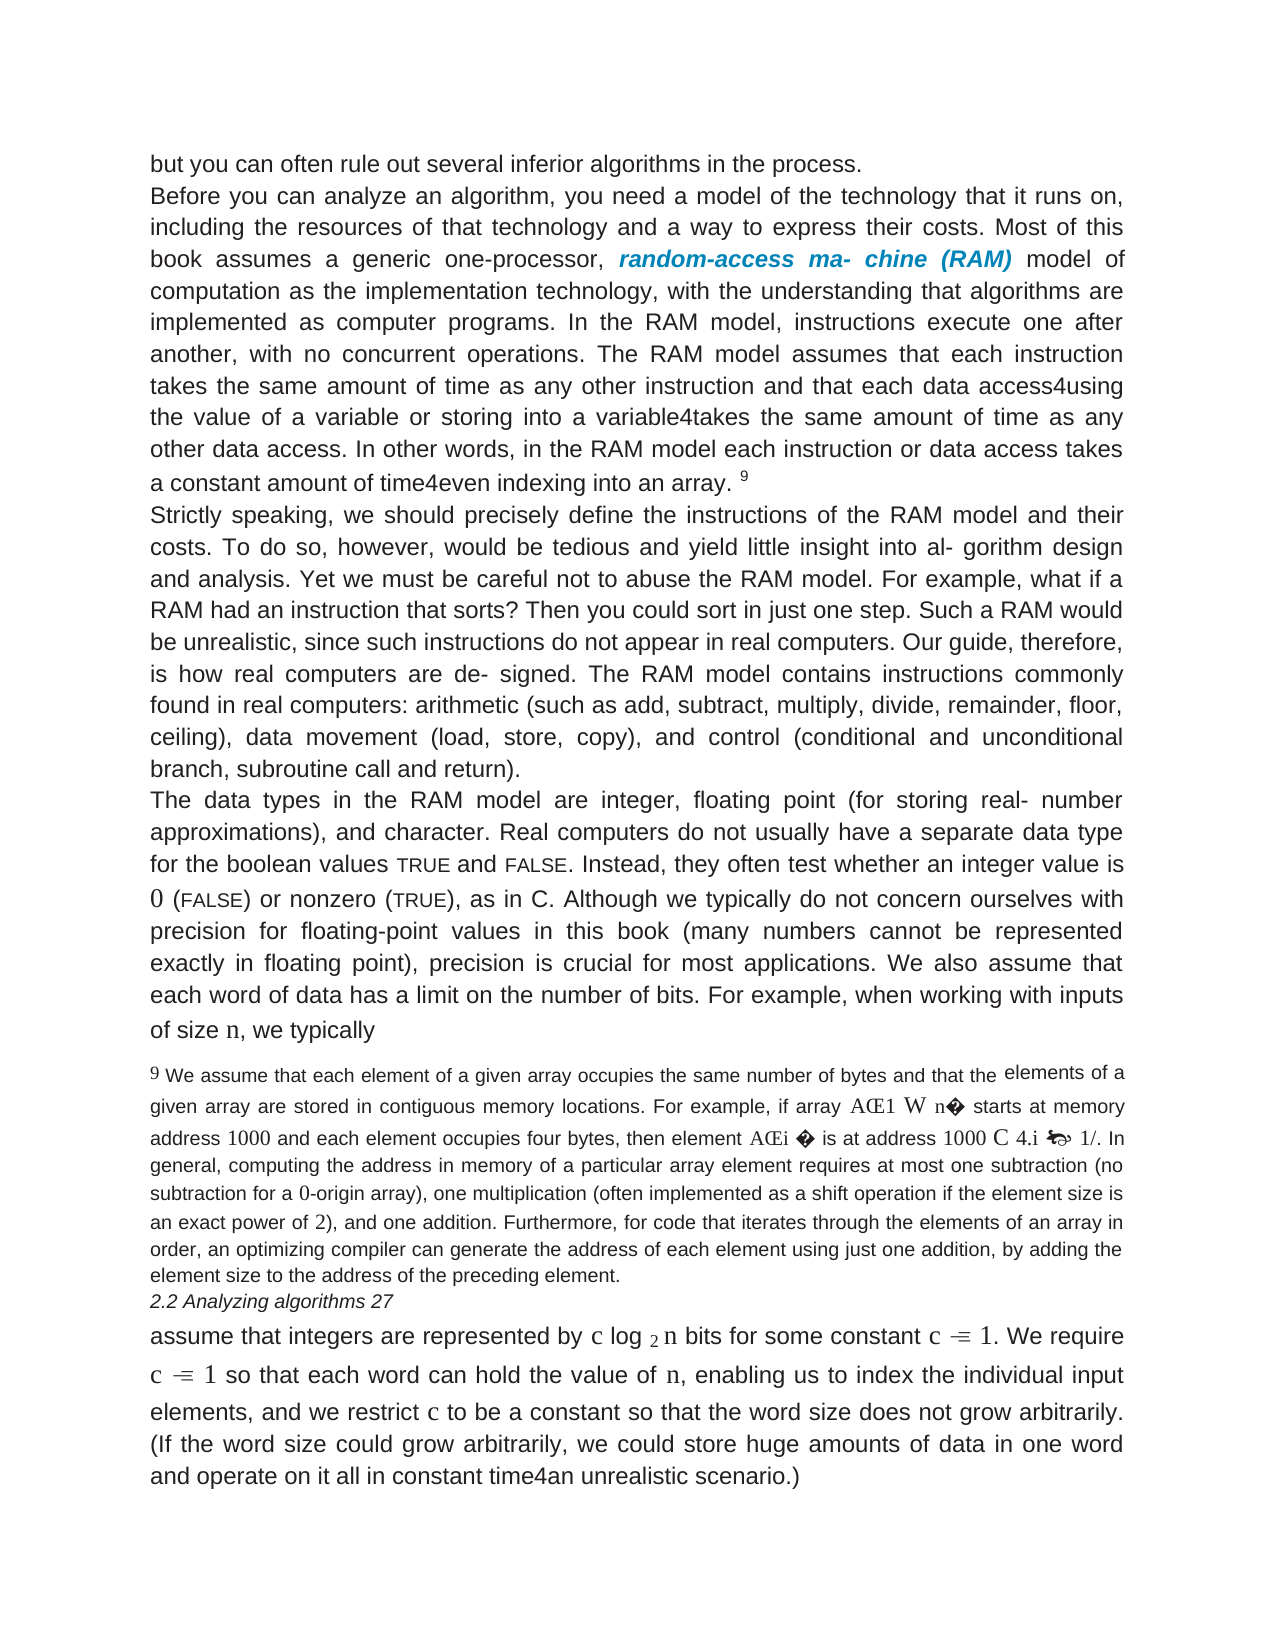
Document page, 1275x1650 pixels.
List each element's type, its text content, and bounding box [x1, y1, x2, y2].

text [150, 150, 1125, 178]
text The data types in the RAM model are integer, floating point (for storing real- number approximations), and character. Real computers do not usually have a separate data type for the boolean values TRUE and FALSE. Instead, they often test whether an integer value is 0 (FALSE) or nonzero (TRUE), as in C. Although we typically do not concern ourselves with precision for floating-point values in this book (many numbers cannot be represented exactly in floating point), precision is crucial for most applications. We also assume that each word of data has a limit on the number of bits. For example, when working with inputs of size n, we typically [150, 786, 1125, 1044]
text Before you can analyze an algorithm, you need a model of the technology that it runs on, including the resources of that technology and a way to express their costs. Most of this book assumes a generic one-processor, random-access ma- chine (RAM) model of computation as the implementation technology, with the understanding that algorithms are implemented as computer programs. In the RAM model, instructions execute one after another, with no concurrent operations. The RAM model assumes that each instruction takes the same amount of time as any other instruction and that each data access4using the value of a variable or storing into a variable4takes the same amount of time as any other data access. In other words, in the RAM model each instruction or data access takes a constant amount of time4even indexing into an array. 9 [150, 182, 1125, 497]
text assume that integers are represented by c log 2 n bits for some constant c  1. We require c  1 so that each word can hold the value of n, enabling us to index the individual input elements, and we restrict c to be a constant so that the word size does not grow arbitrarily. (If the word size could grow arbitrarily, we could store huge amounts of data in one word and operate on it all in constant time4an unrealistic scenario.) [150, 1316, 1125, 1489]
text 2.2 Analyzing algorithms 27 [150, 1289, 1125, 1312]
text Strictly speaking, we should precisely define the instructions of the RAM model and their costs. To do so, however, would be tedious and yield little insight into al- gorithm design and analysis. Yet we must be careful not to abuse the RAM model. For example, what if a RAM had an instruction that sorts? Then you could sort in just one step. Such a RAM would be unrealistic, since such instructions do not appear in real computers. Our guide, therefore, is how real computers are de- signed. The RAM model contains instructions commonly found in real computers: arithmetic (such as add, subtract, multiply, divide, remainder, floor, ceiling), data movement (load, store, copy), and control (conditional and unconditional branch, subroutine call and return). [150, 501, 1125, 782]
text 9 We assume that each element of a given array occupies the same number of bytes and that the elements of a given array are stored in contiguous memory locations. For example, if array AŒ1 W n� starts at memory address 1000 and each element occupies four bytes, then element AŒi � is at address 1000 C 4.i  1/. In general, computing the address in memory of a particular array element requires at most one subtraction (no subtraction for a 0-origin array), one multiplication (often implemented as a shift operation if the element size is an exact power of 2), and one addition. Furthermore, for code that iterates through the elements of an array in order, an optimizing compiler can generate the address of each element using just one addition, by adding the element size to the address of the preceding element. [150, 1048, 1125, 1286]
